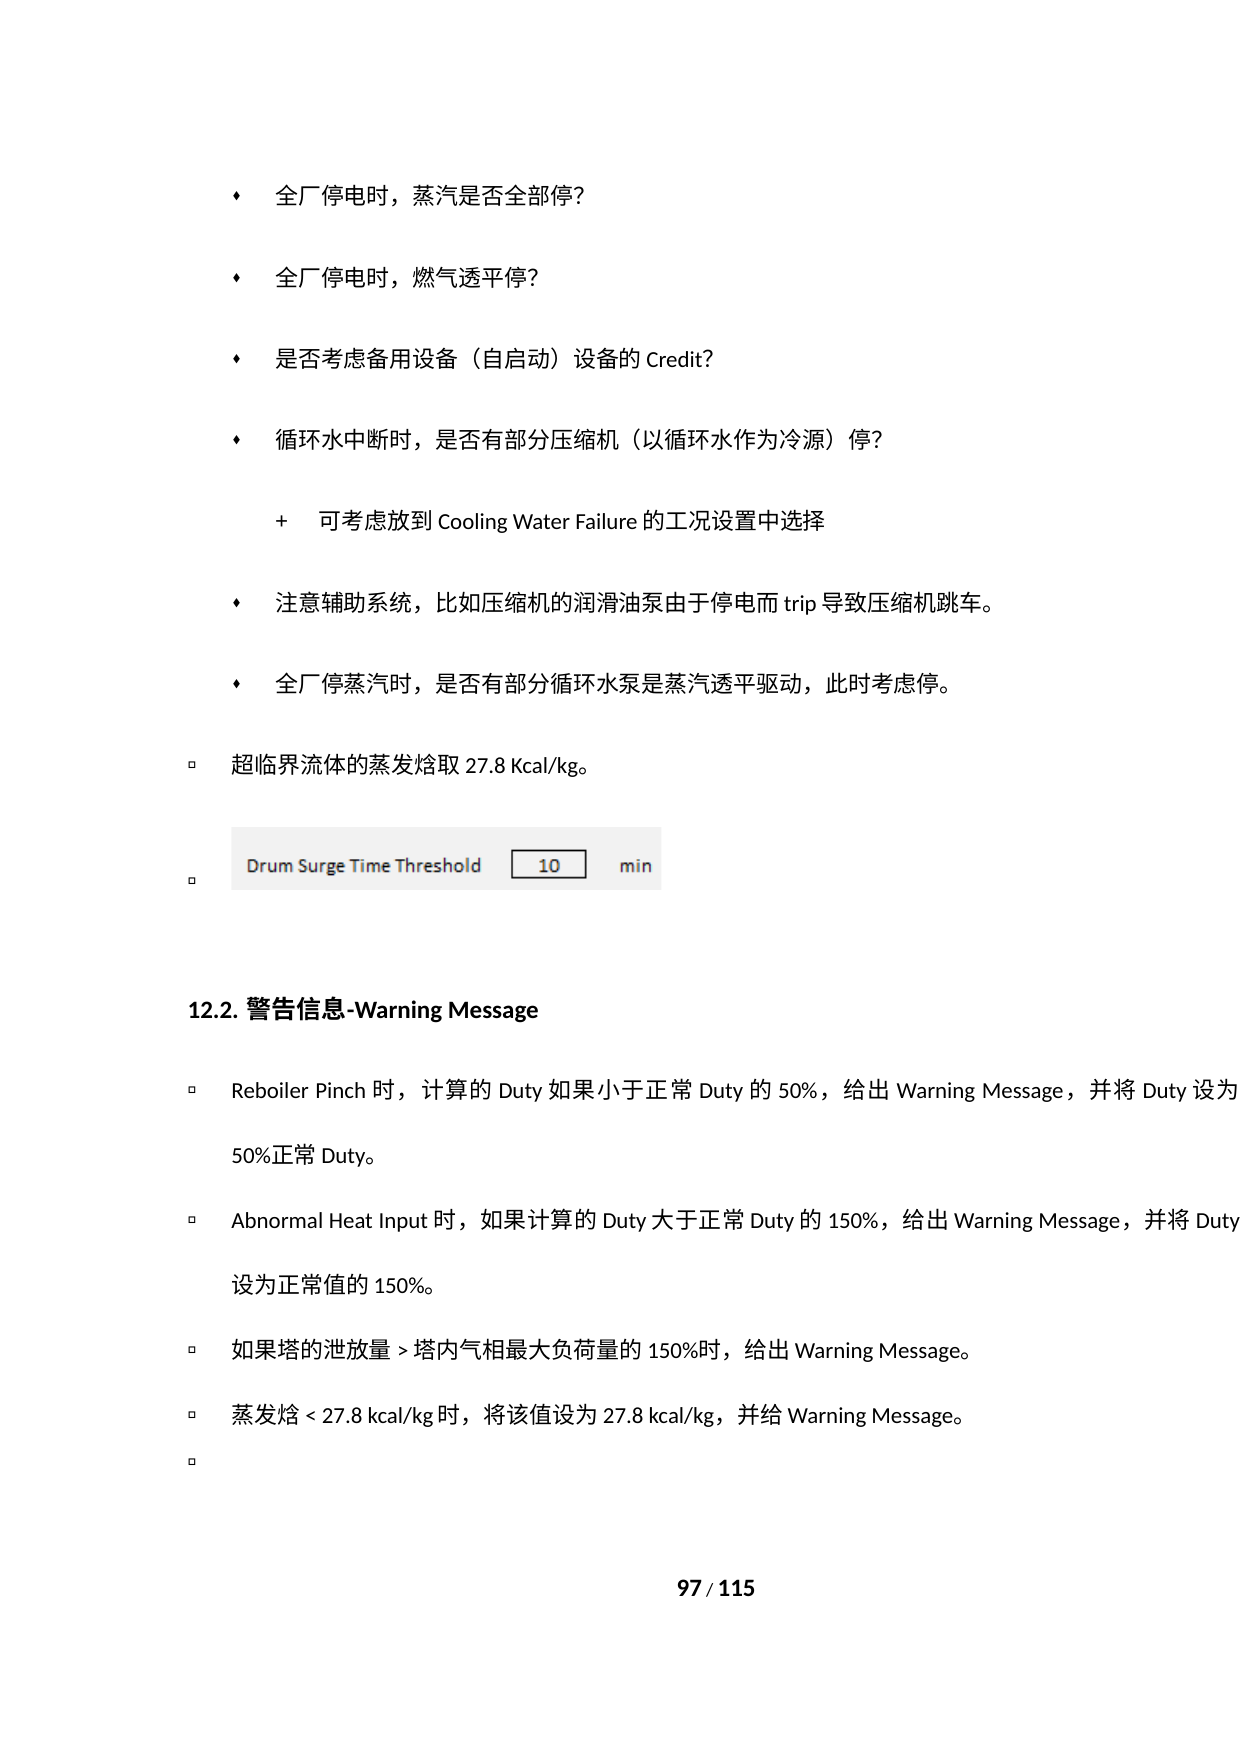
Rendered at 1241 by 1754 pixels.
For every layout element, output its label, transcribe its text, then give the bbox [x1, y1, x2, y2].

picture [231, 827, 662, 890]
list 循环水中断时，是否有部分压缩机（以循环水作为冷源）停？ [231, 406, 1240, 471]
list 超临界流体的蒸发焓取27.8 Kcal/kg。 [187, 731, 1240, 796]
list Reboiler Pinch时，计算的Duty如果小于正常Duty的50%，给出Warning Message，并将Duty设为50%正常Duty。 [187, 1056, 1240, 1186]
list 全厂停电时，蒸汽是否全部停？ [231, 162, 1240, 227]
list 全厂停蒸汽时，是否有部分循环水泵是蒸汽透平驱动，此时考虑停。 [231, 650, 1240, 715]
text 警告信息-Warning Message [187, 975, 1240, 1040]
list 如果塔的泄放量 > 塔内气相最大负荷量的150%时，给出Warning Message。 [187, 1316, 1240, 1381]
list 注意辅助系统，比如压缩机的润滑油泵由于停电而trip导致压缩机跳车。 [231, 568, 1240, 633]
list 全厂停电时，燃气透平停？ [231, 243, 1240, 308]
list 是否考虑备用设备（自启动）设备的Credit？ [231, 325, 1240, 390]
list 可考虑放到Cooling Water Failure的工况设置中选择 [275, 487, 1240, 552]
list Abnormal Heat Input时，如果计算的Duty大于正常Duty的150%，给出Warning Message，并将Duty设为正常值的150%。 [187, 1186, 1240, 1316]
list 蒸发焓 < 27.8 kcal/kg时，将该值设为27.8 kcal/kg，并给Warning Message。 [187, 1381, 1240, 1446]
